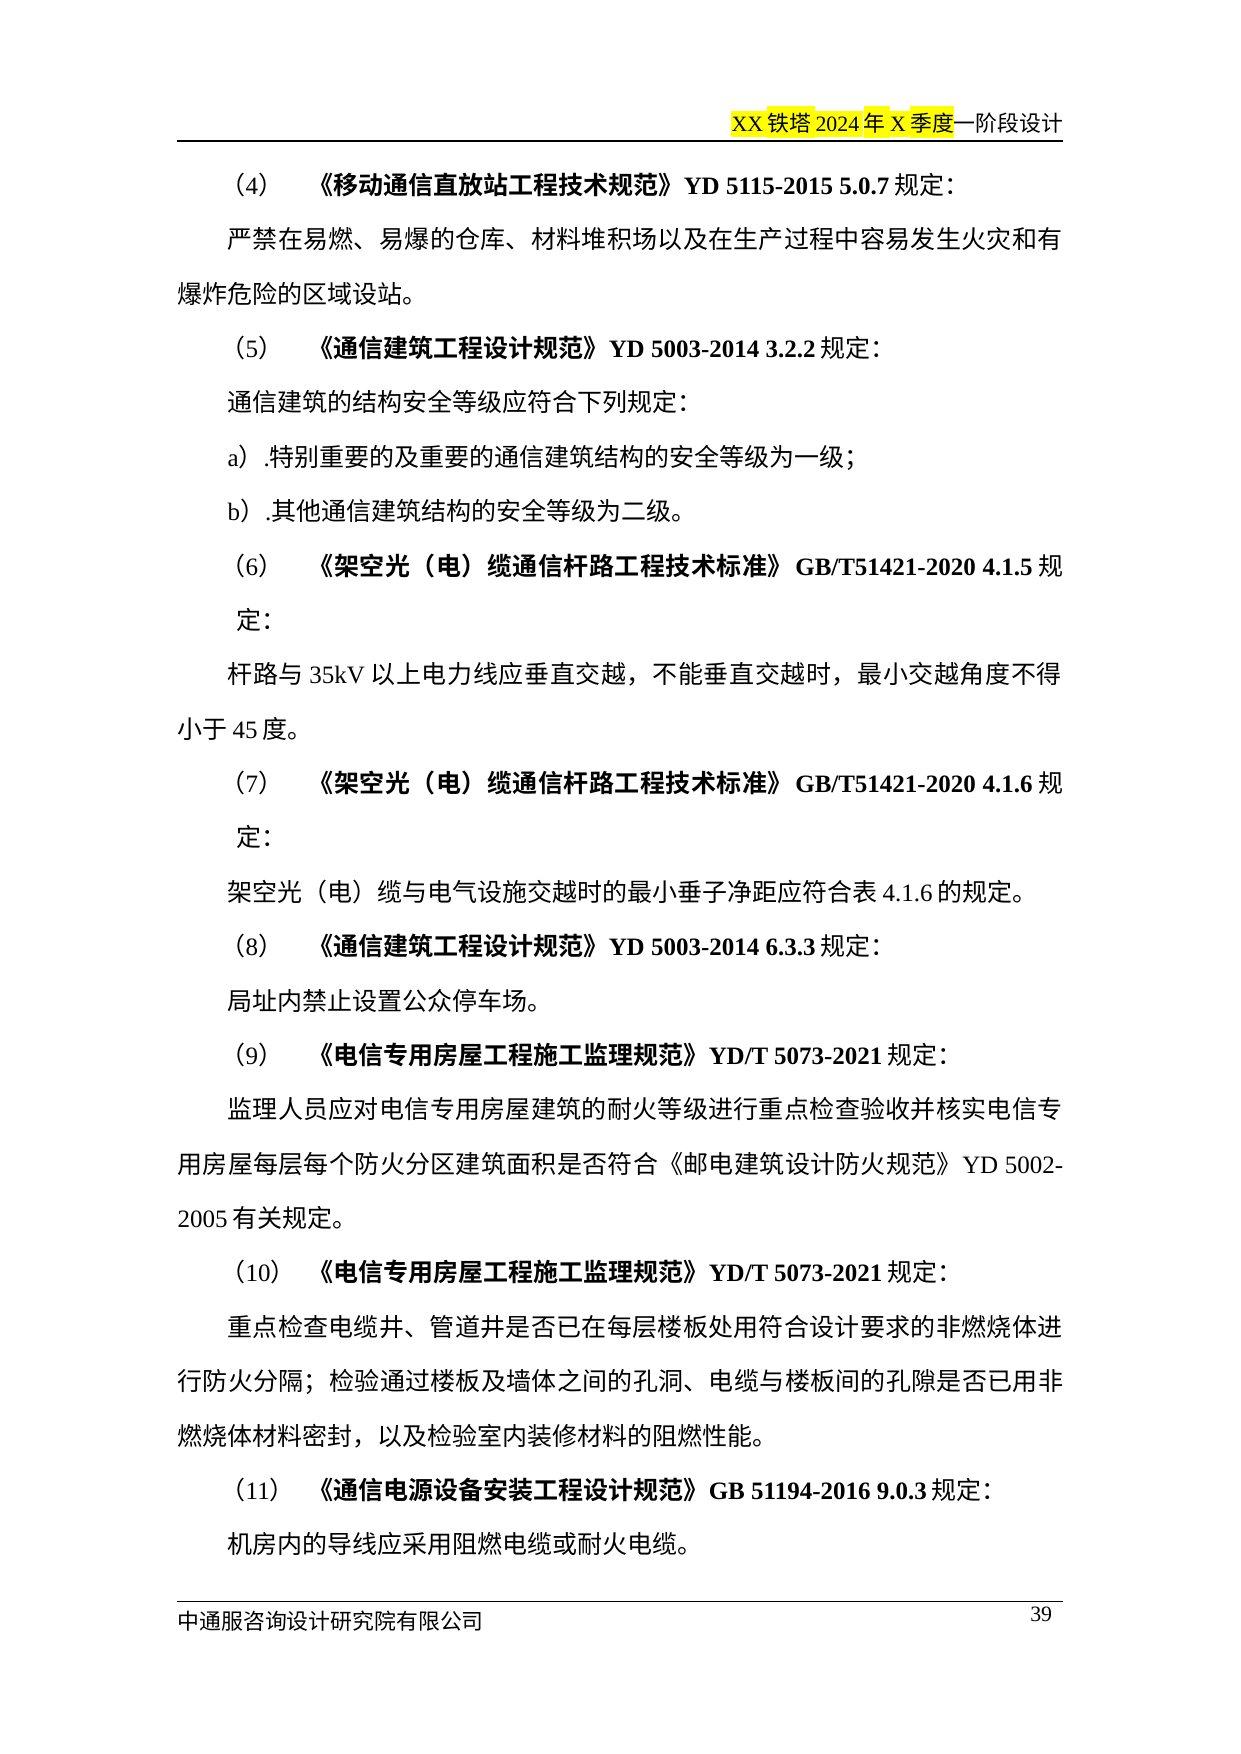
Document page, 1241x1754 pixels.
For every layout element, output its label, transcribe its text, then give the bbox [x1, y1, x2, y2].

text a）.特别重要的及重要的通信建筑结构的安全等级为一级； [177, 437, 1063, 473]
list 《电信专用房屋工程施工监理规范》YD/T 5073-2021规定： [220, 1253, 1063, 1289]
text 杆路与35kV以上电力线应垂直交越，不能垂直交越时，最小交越角度不得小于45度。 [177, 655, 1063, 745]
text 机房内的导线应采用阻燃电缆或耐火电缆。 [177, 1525, 1063, 1561]
list 《通信建筑工程设计规范》YD 5003-2014 3.2.2规定： [220, 328, 1063, 365]
list 《移动通信直放站工程技术规范》YD 5115-2015 5.0.7规定： [220, 165, 1063, 202]
list 《架空光（电）缆通信杆路工程技术标准》GB/T51421-2020 4.1.6规定： [220, 763, 1063, 854]
text 局址内禁止设置公众停车场。 [177, 981, 1063, 1017]
list 《通信建筑工程设计规范》YD 5003-2014 6.3.3规定： [220, 927, 1063, 963]
text 监理人员应对电信专用房屋建筑的耐火等级进行重点检查验收并核实电信专用房屋每层每个防火分区建筑面积是否符合《邮电建筑设计防火规范》YD 5002-2005有关规定。 [177, 1090, 1063, 1235]
list 《电信专用房屋工程施工监理规范》YD/T 5073-2021规定： [220, 1035, 1063, 1072]
text b）.其他通信建筑结构的安全等级为二级。 [177, 492, 1063, 528]
text 重点检查电缆井、管道井是否已在每层楼板处用符合设计要求的非燃烧体进行防火分隔；检验通过楼板及墙体之间的孔洞、电缆与楼板间的孔隙是否已用非燃烧体材料密封，以及检验室内装修材料的阻燃性能。 [177, 1307, 1063, 1452]
text 架空光（电）缆与电气设施交越时的最小垂子净距应符合表4.1.6的规定。 [177, 872, 1063, 908]
text 严禁在易燃、易爆的仓库、材料堆积场以及在生产过程中容易发生火灾和有爆炸危险的区域设站。 [177, 220, 1063, 310]
list 《通信电源设备安装工程设计规范》GB 51194-2016 9.0.3规定： [220, 1470, 1063, 1507]
list 《架空光（电）缆通信杆路工程技术标准》GB/T51421-2020 4.1.5规定： [220, 546, 1063, 637]
text 通信建筑的结构安全等级应符合下列规定： [177, 383, 1063, 419]
